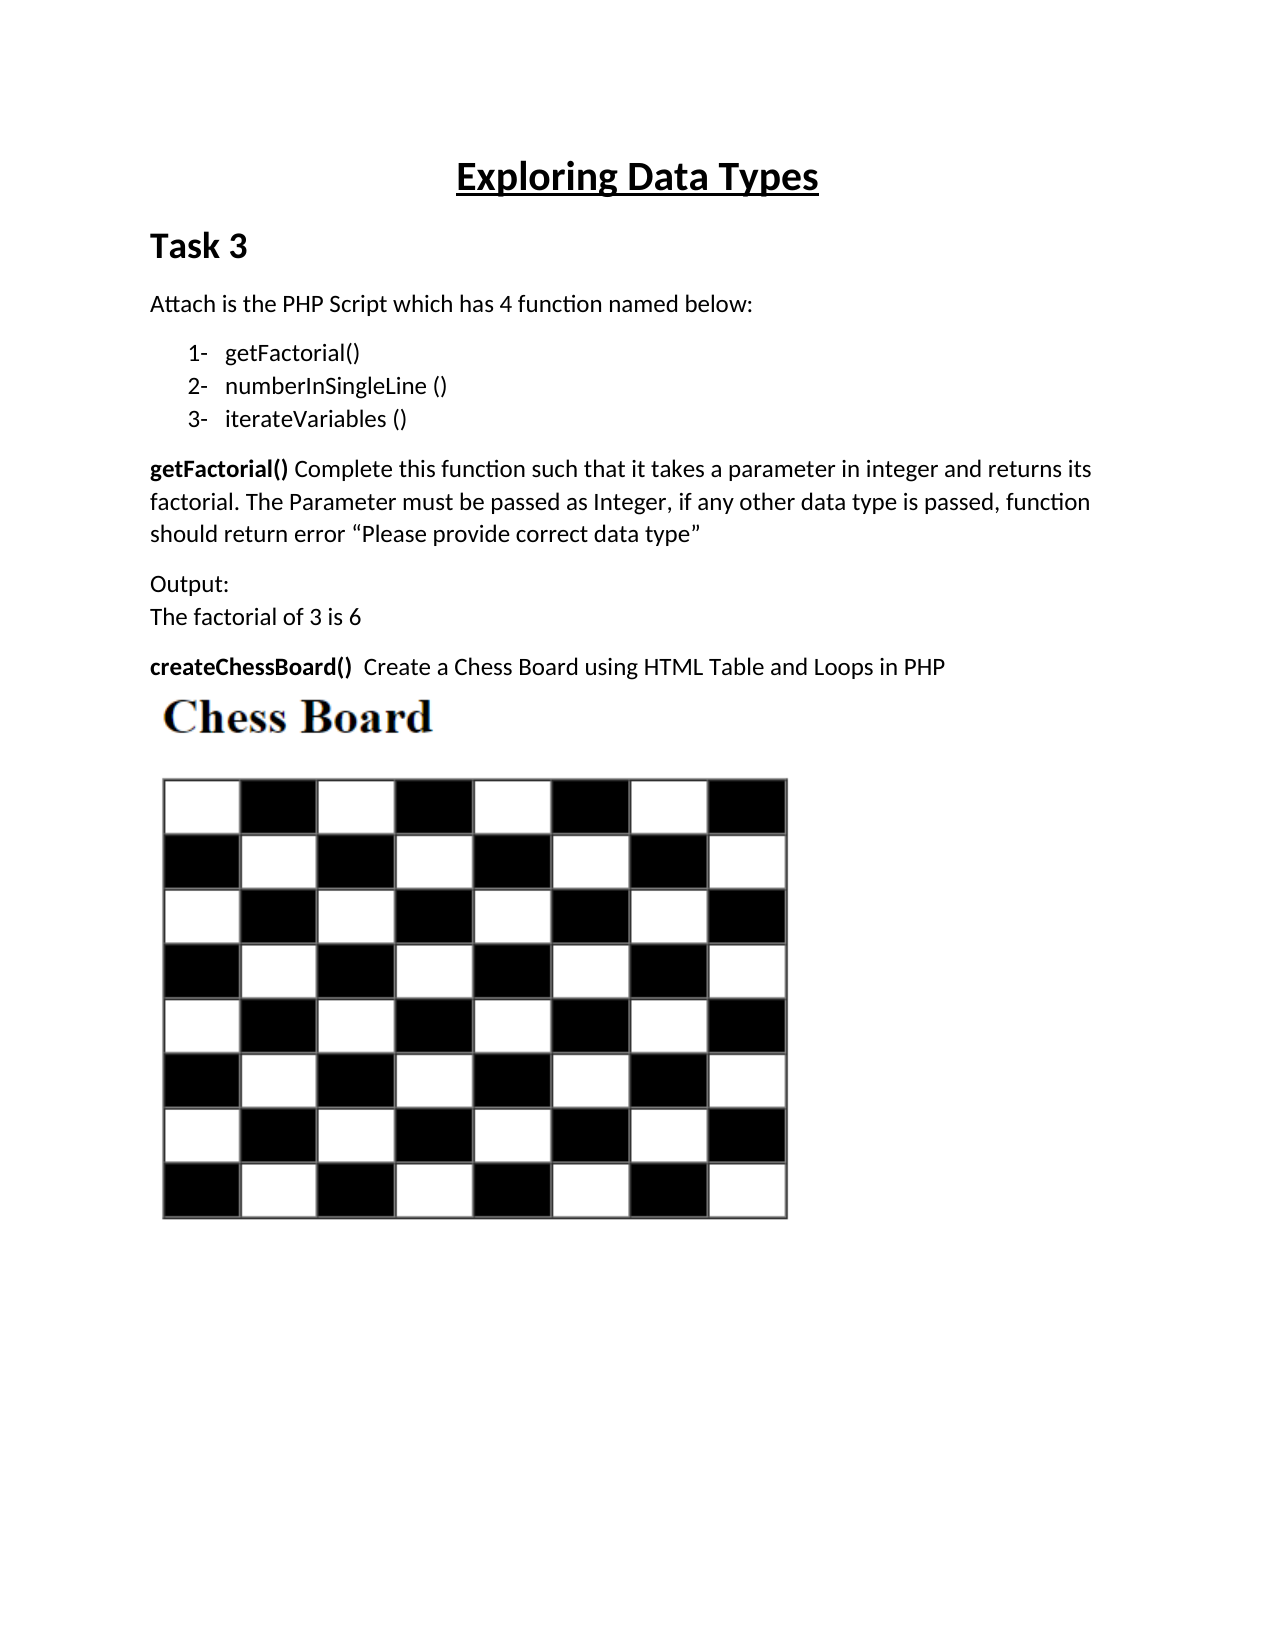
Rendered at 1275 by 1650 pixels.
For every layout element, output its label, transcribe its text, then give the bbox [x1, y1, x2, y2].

text Task 3 [150, 222, 1125, 267]
picture [150, 683, 932, 1329]
text Exploring Data Types [150, 150, 1125, 201]
list numberInSingleLine () [187, 370, 1125, 401]
text Attach is the PHP Script which has 4 function named below: [150, 288, 1125, 318]
text Output: The factorial of 3 is 6 [150, 568, 1125, 632]
list iterateVariables () [187, 403, 1125, 434]
list getFactorial() [187, 337, 1125, 368]
text getFactorial() Complete this function such that it takes a parameter in integer and returns its factorial. The Parameter must be passed as Integer, if any other data type is passed, function should return error “Please provide correct data type” [150, 453, 1125, 549]
